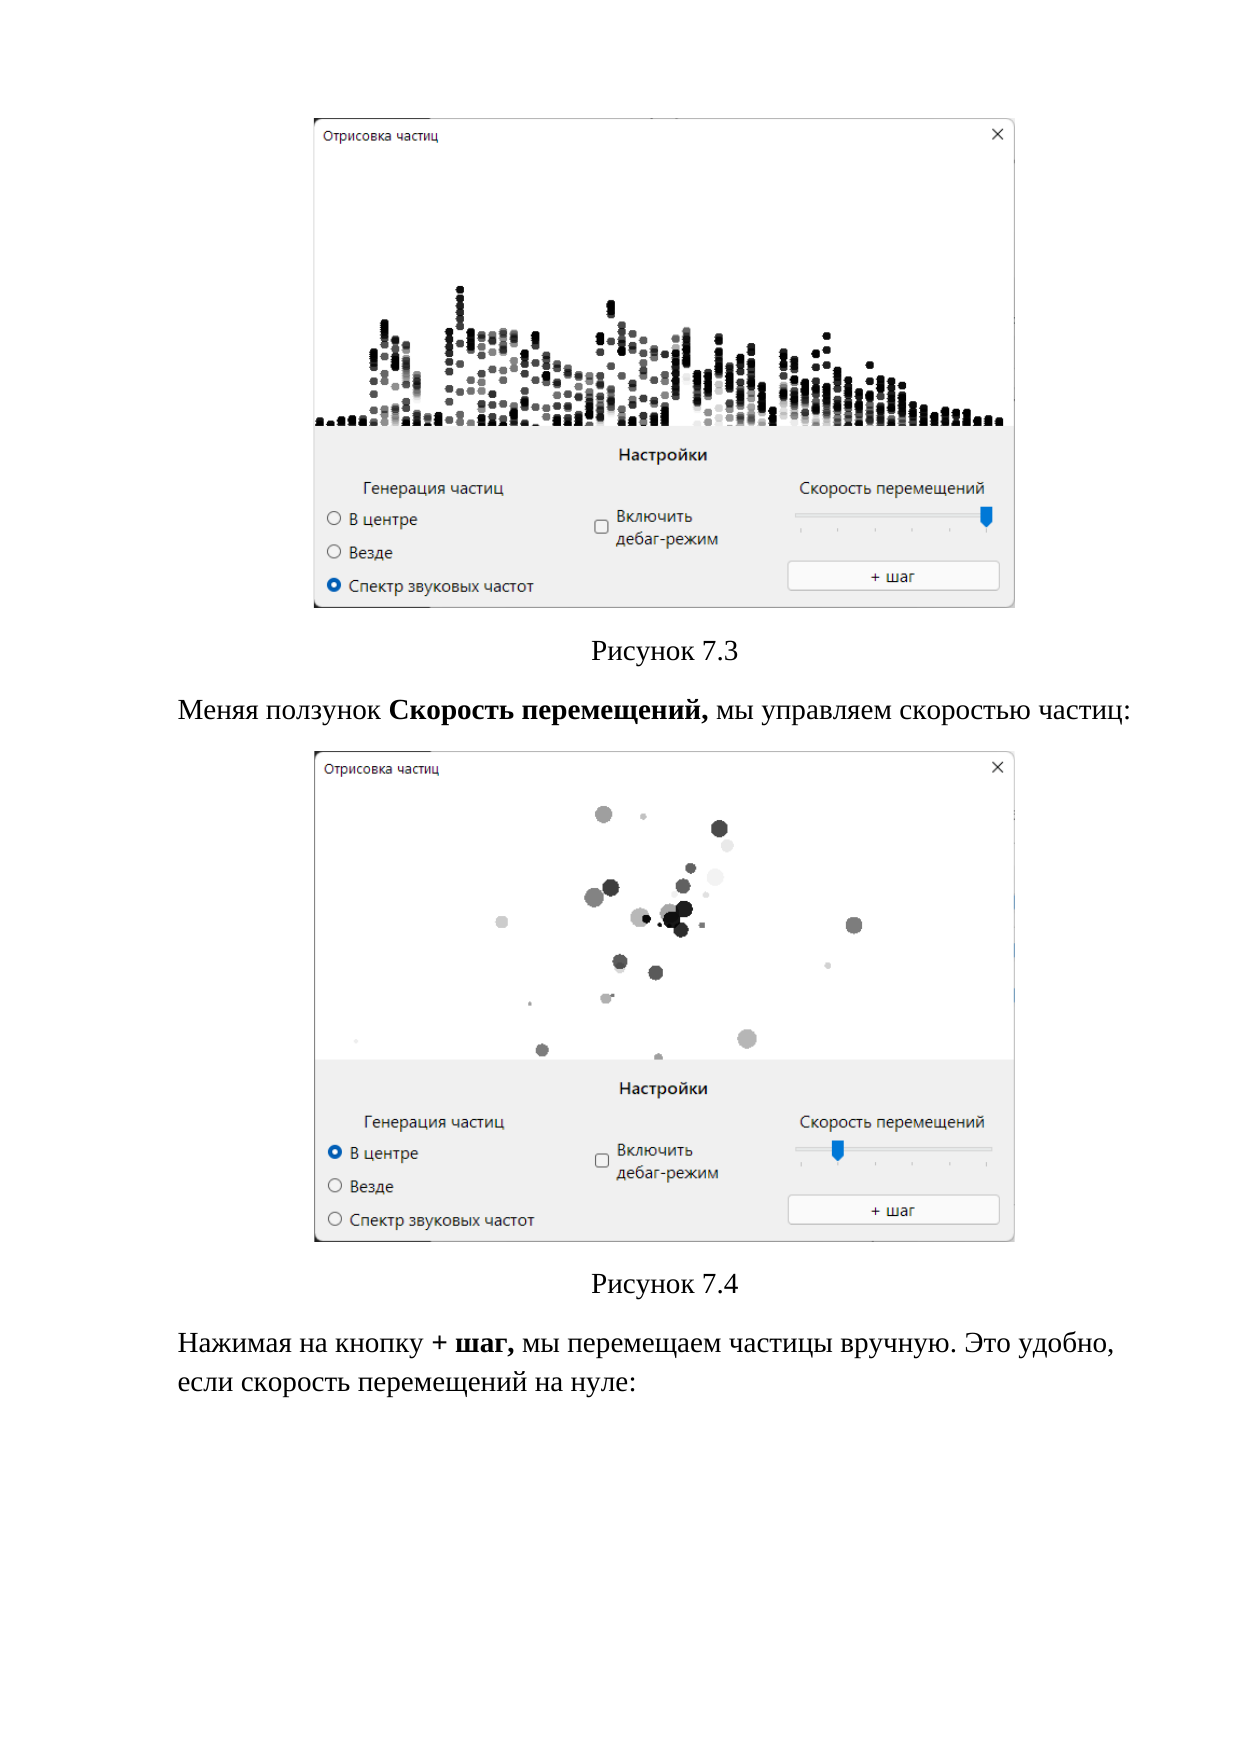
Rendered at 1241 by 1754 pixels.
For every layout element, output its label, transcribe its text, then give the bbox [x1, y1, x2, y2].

picture [314, 751, 1015, 1242]
picture [313, 118, 1015, 608]
text Рисунок 7.4 [177, 1266, 1152, 1300]
text Нажимая на кнопку + шаг, мы перемещаем частицы вручную. Это удобно, если скорость перемещений на нуле: [177, 1326, 1152, 1398]
text Рисунок 7.3 [177, 633, 1152, 667]
text Меняя ползунок Скорость перемещений, мы управляем скоростью частиц: [177, 692, 1152, 726]
